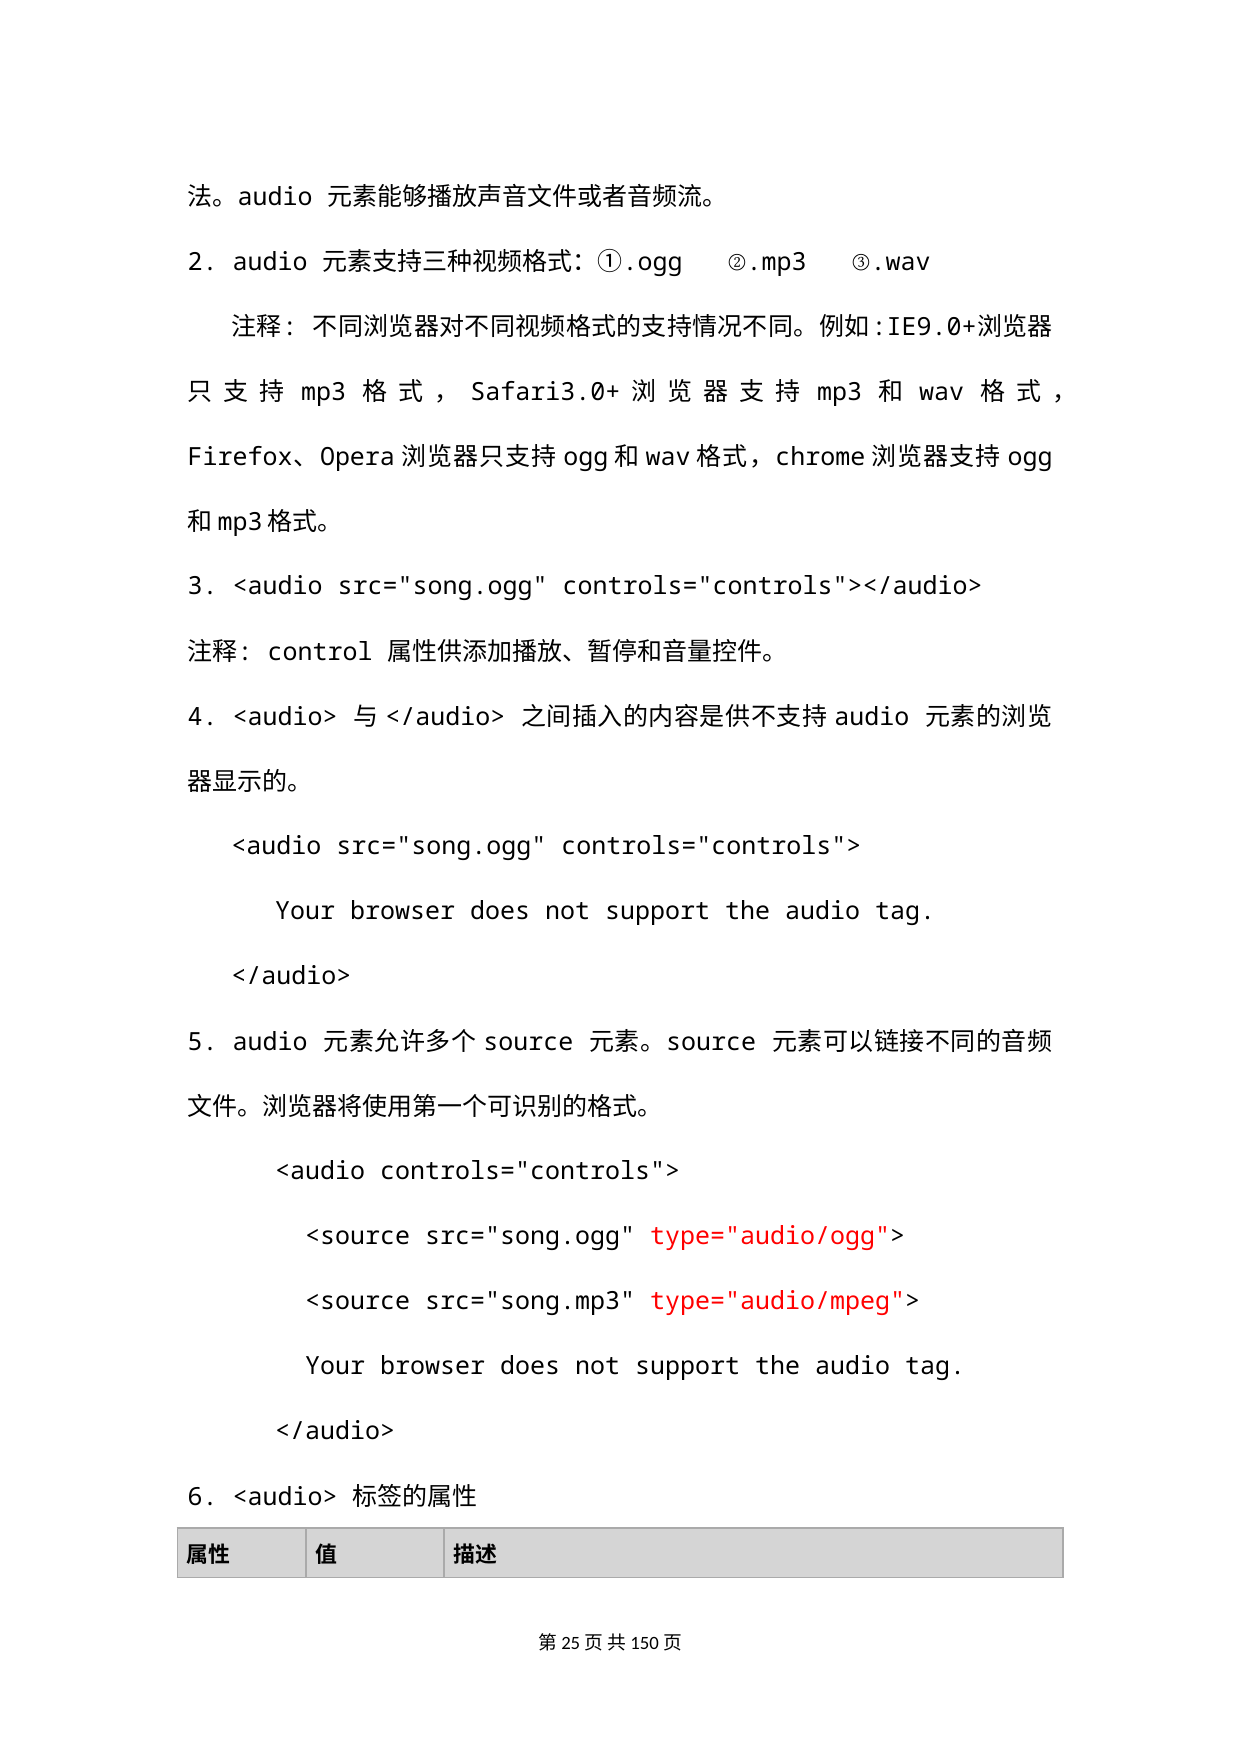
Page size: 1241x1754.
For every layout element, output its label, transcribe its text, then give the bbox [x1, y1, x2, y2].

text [187, 162, 1053, 227]
list <audio> 标签的属性 [187, 1462, 1053, 1527]
list 2. audio 元素支持三种视频格式：①.ogg ②.mp3 ③.wav [187, 227, 1053, 292]
text 注释: control 属性供添加播放、暂停和音量控件。 [187, 617, 1053, 682]
list Your browser does not support the audio tag. [231, 877, 1053, 942]
list <audio controls="controls"> [231, 1137, 1053, 1202]
list <audio src="song.ogg" controls="controls"> [187, 812, 1053, 877]
list 3. <audio src="song.ogg" controls="controls"></audio> [187, 552, 1053, 617]
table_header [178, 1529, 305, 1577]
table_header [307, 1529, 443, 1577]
list </audio> [231, 1397, 1053, 1462]
list Your browser does not support the audio tag. [231, 1332, 1053, 1397]
list <source src="song.ogg" type="audio/ogg"> [231, 1202, 1053, 1267]
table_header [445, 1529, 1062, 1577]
list <audio> 与 </audio> 之间插入的内容是供不支持 audio 元素的浏览器显示的。 [187, 682, 1053, 812]
list 注释: 不同浏览器对不同视频格式的支持情况不同。例如:IE9.0+浏览器只支持mp3格式，Safari3.0+浏览器支持mp3和wav格式，Firefox、Opera浏览器只支持ogg和wav格式，chrome浏览器支持ogg和mp3格式。 [187, 292, 1053, 552]
list <source src="song.mp3" type="audio/mpeg"> [231, 1267, 1053, 1332]
list audio 元素允许多个 source 元素。source 元素可以链接不同的音频文件。浏览器将使用第一个可识别的格式。 [187, 1007, 1053, 1137]
list </audio> [187, 942, 1053, 1007]
